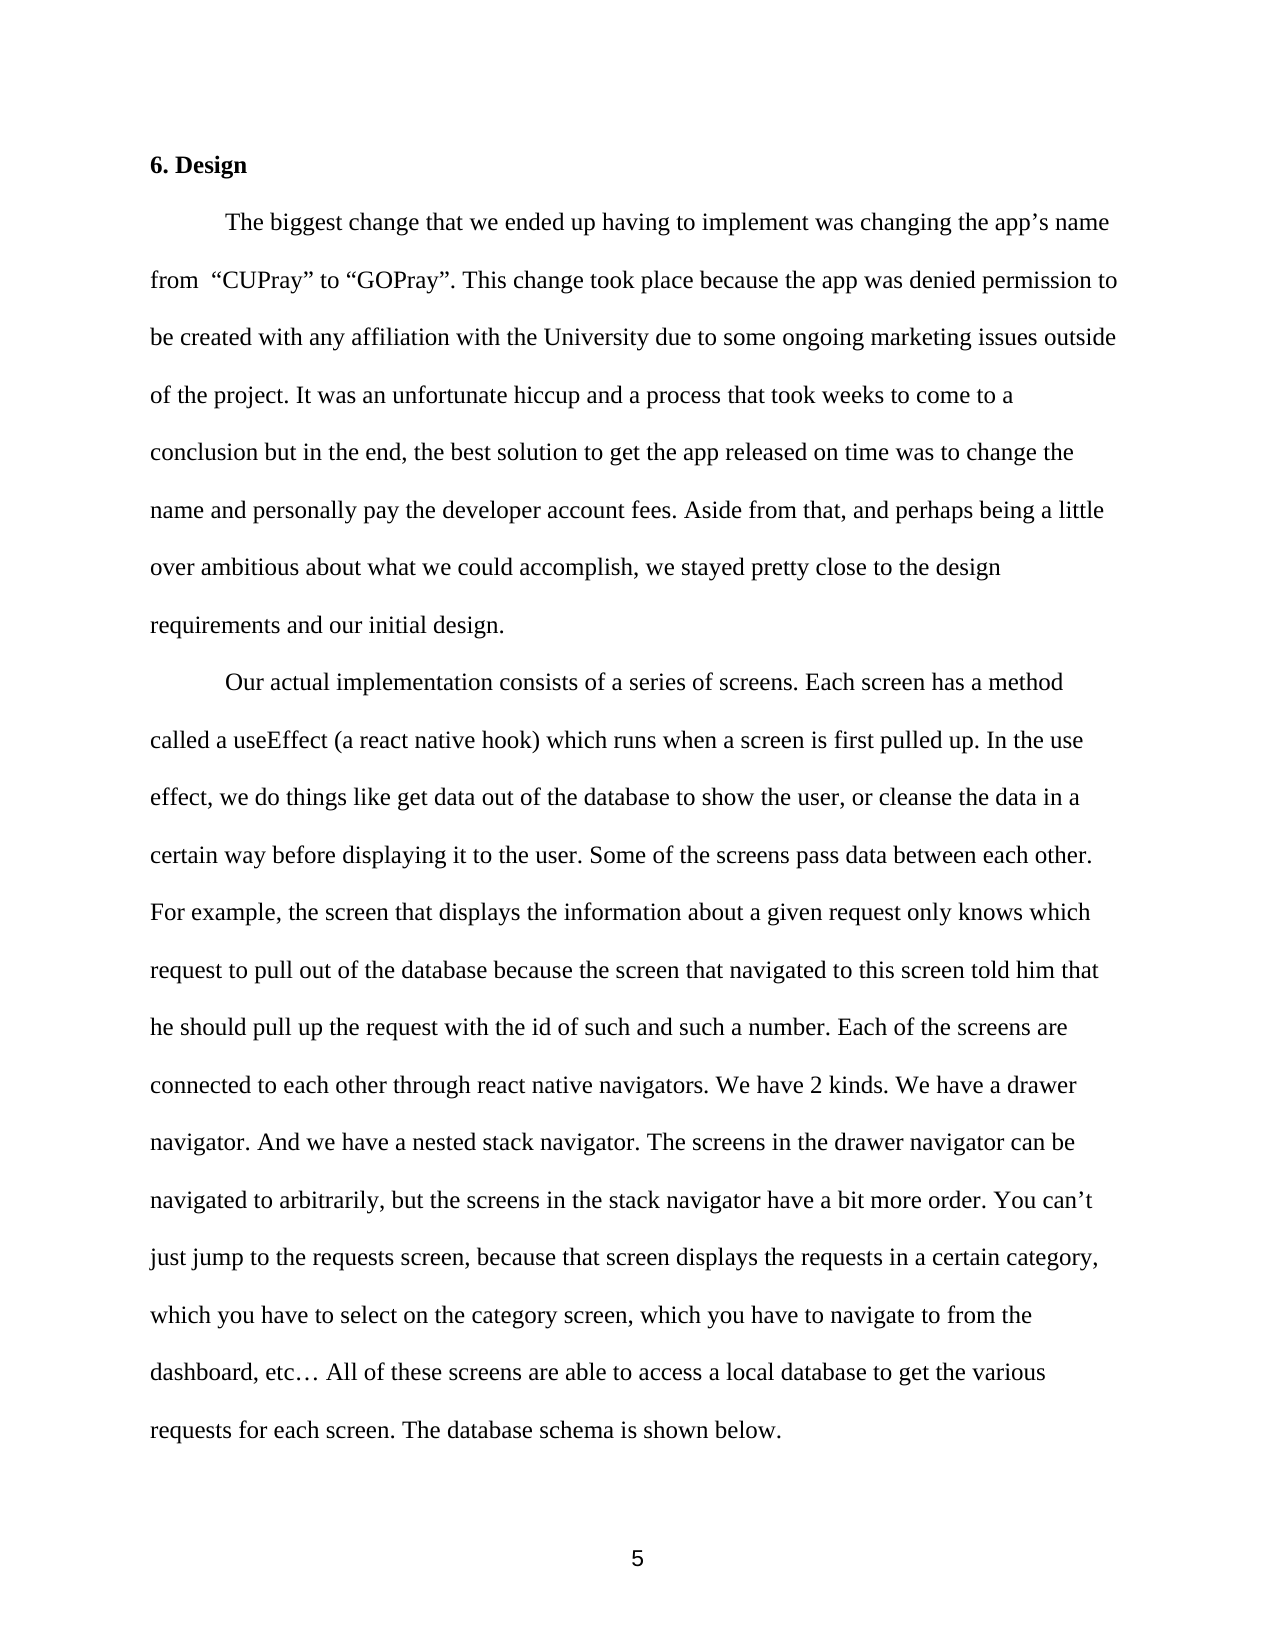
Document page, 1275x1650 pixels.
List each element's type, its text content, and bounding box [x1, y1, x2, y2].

text The biggest change that we ended up having to implement was changing the app’s name from “CUPray” to “GOPray”. This change took place because the app was denied permission to be created with any affiliation with the University due to some ongoing marketing issues outside of the project. It was an unfortunate hiccup and a process that took weeks to come to a conclusion but in the end, the best solution to get the app released on time was to change the name and personally pay the developer account fees. Aside from that, and perhaps being a little over ambitious about what we could accomplish, we stayed pretty close to the design requirements and our initial design. [150, 207, 1125, 639]
text 6. Design [150, 150, 1125, 179]
text Our actual implementation consists of a series of screens. Each screen has a method called a useEffect (a react native hook) which runs when a screen is first pulled up. In the use effect, we do things like get data out of the database to show the user, or cleanse the data in a certain way before displaying it to the user. Some of the screens pass data between each other. For example, the screen that displays the information about a given request only knows which request to pull out of the database because the screen that navigated to this screen told him that he should pull up the request with the id of such and such a number. Each of the screens are connected to each other through react native navigators. We have 2 kinds. We have a drawer navigator. And we have a nested stack navigator. The screens in the drawer navigator can be navigated to arbitrarily, but the screens in the stack navigator have a bit more order. You can’t just jump to the requests screen, because that screen displays the requests in a certain category, which you have to select on the category screen, which you have to navigate to from the dashboard, etc… All of these screens are able to access a local database to get the various requests for each screen. The database schema is shown below. [150, 667, 1125, 1444]
